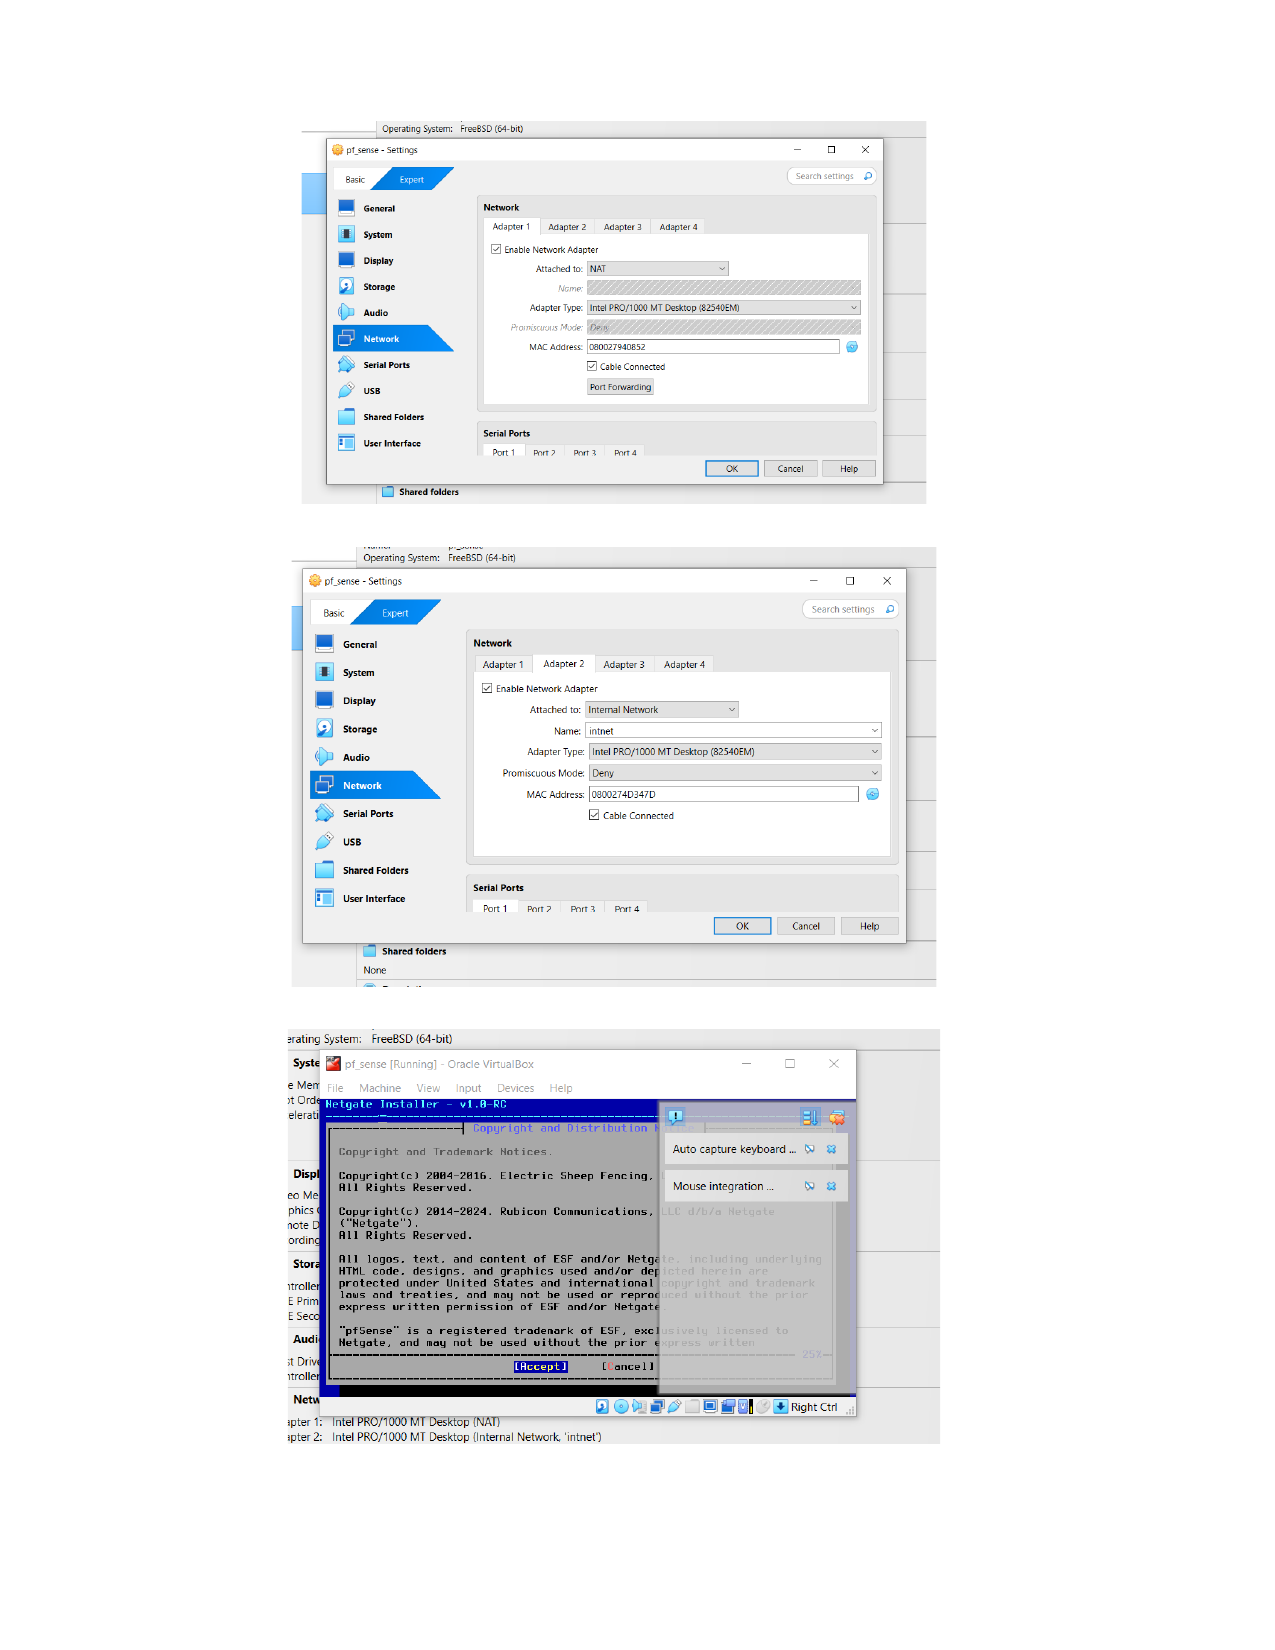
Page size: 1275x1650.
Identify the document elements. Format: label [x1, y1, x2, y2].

picture [301, 121, 927, 504]
picture [287, 1029, 941, 1444]
picture [291, 547, 937, 987]
